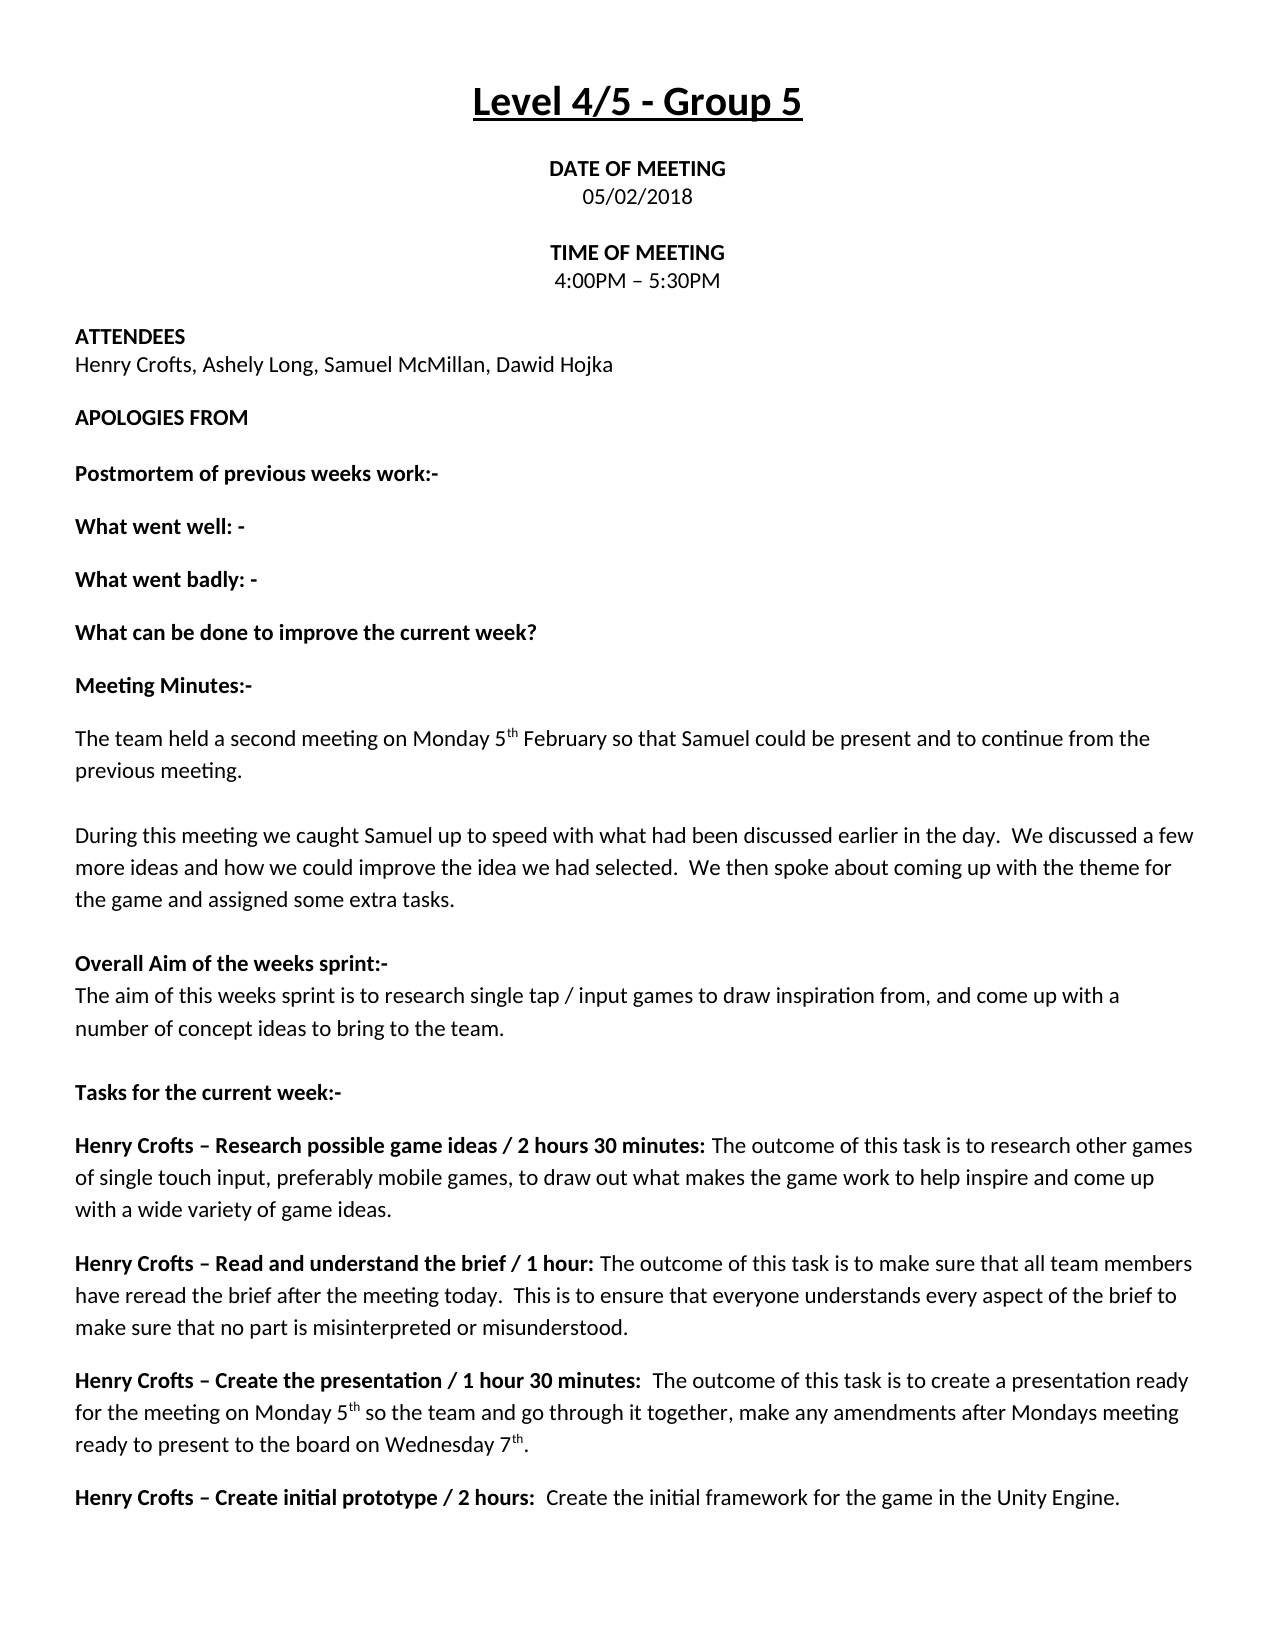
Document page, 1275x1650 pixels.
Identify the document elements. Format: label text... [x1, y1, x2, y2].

text Henry Crofts, Ashely Long, Samuel McMillan, Dawid Hojka [75, 350, 1200, 378]
text APOLOGIES FROM [75, 403, 1200, 431]
text What went badly: - [75, 565, 1200, 593]
text Henry Crofts – Create the presentation / 1 hour 30 minutes: The outcome of this task is to create a presentation ready for the meeting on Monday 5th so the team and go through it together, make any amendments after Mondays meeting ready to present to the board on Wednesday 7th. [75, 1366, 1200, 1458]
text The team held a second meeting on Monday 5th February so that Samuel could be present and to continue from the previous meeting. [75, 724, 1200, 784]
text Overall Aim of the weeks sprint:- [75, 949, 1200, 977]
text Tasks for the current week:- [75, 1078, 1200, 1106]
text What can be done to improve the current week? [75, 618, 1200, 646]
text Postmortem of previous weeks work:- [75, 459, 1200, 487]
text Level 4/5 - Group 5 [75, 75, 1200, 126]
text The aim of this weeks sprint is to research single tap / input games to draw inspiration from, and come up with a number of concept ideas to bring to the team. [75, 982, 1200, 1042]
text Henry Crofts – Create initial prototype / 2 hours: Create the initial framework for the game in the Unity Engine. [75, 1483, 1200, 1511]
text What went well: - [75, 512, 1200, 540]
text 4:00PM – 5:30PM [75, 266, 1200, 294]
text Henry Crofts – Research possible game ideas / 2 hours 30 minutes: The outcome of this task is to research other games of single touch input, preferably mobile games, to draw out what makes the game work to help inspire and come up with a wide variety of game ideas. [75, 1131, 1200, 1224]
text During this meeting we caught Samuel up to speed with what had been discussed earlier in the day. We discussed a few more ideas and how we could improve the idea we had selected. We then spoke about coming up with the theme for the game and assigned some extra tasks. [75, 821, 1200, 913]
text TIME OF MEETING [75, 238, 1200, 266]
text ATTENDEES [75, 322, 1200, 350]
text Henry Crofts – Read and understand the brief / 1 hour: The outcome of this task is to make sure that all team members have reread the brief after the meeting today. This is to ensure that everyone understands every aspect of the brief to make sure that no part is misinterpreted or misunderstood. [75, 1249, 1200, 1341]
text DATE OF MEETING [75, 154, 1200, 182]
text 05/02/2018 [75, 182, 1200, 210]
text Meeting Minutes:- [75, 671, 1200, 699]
